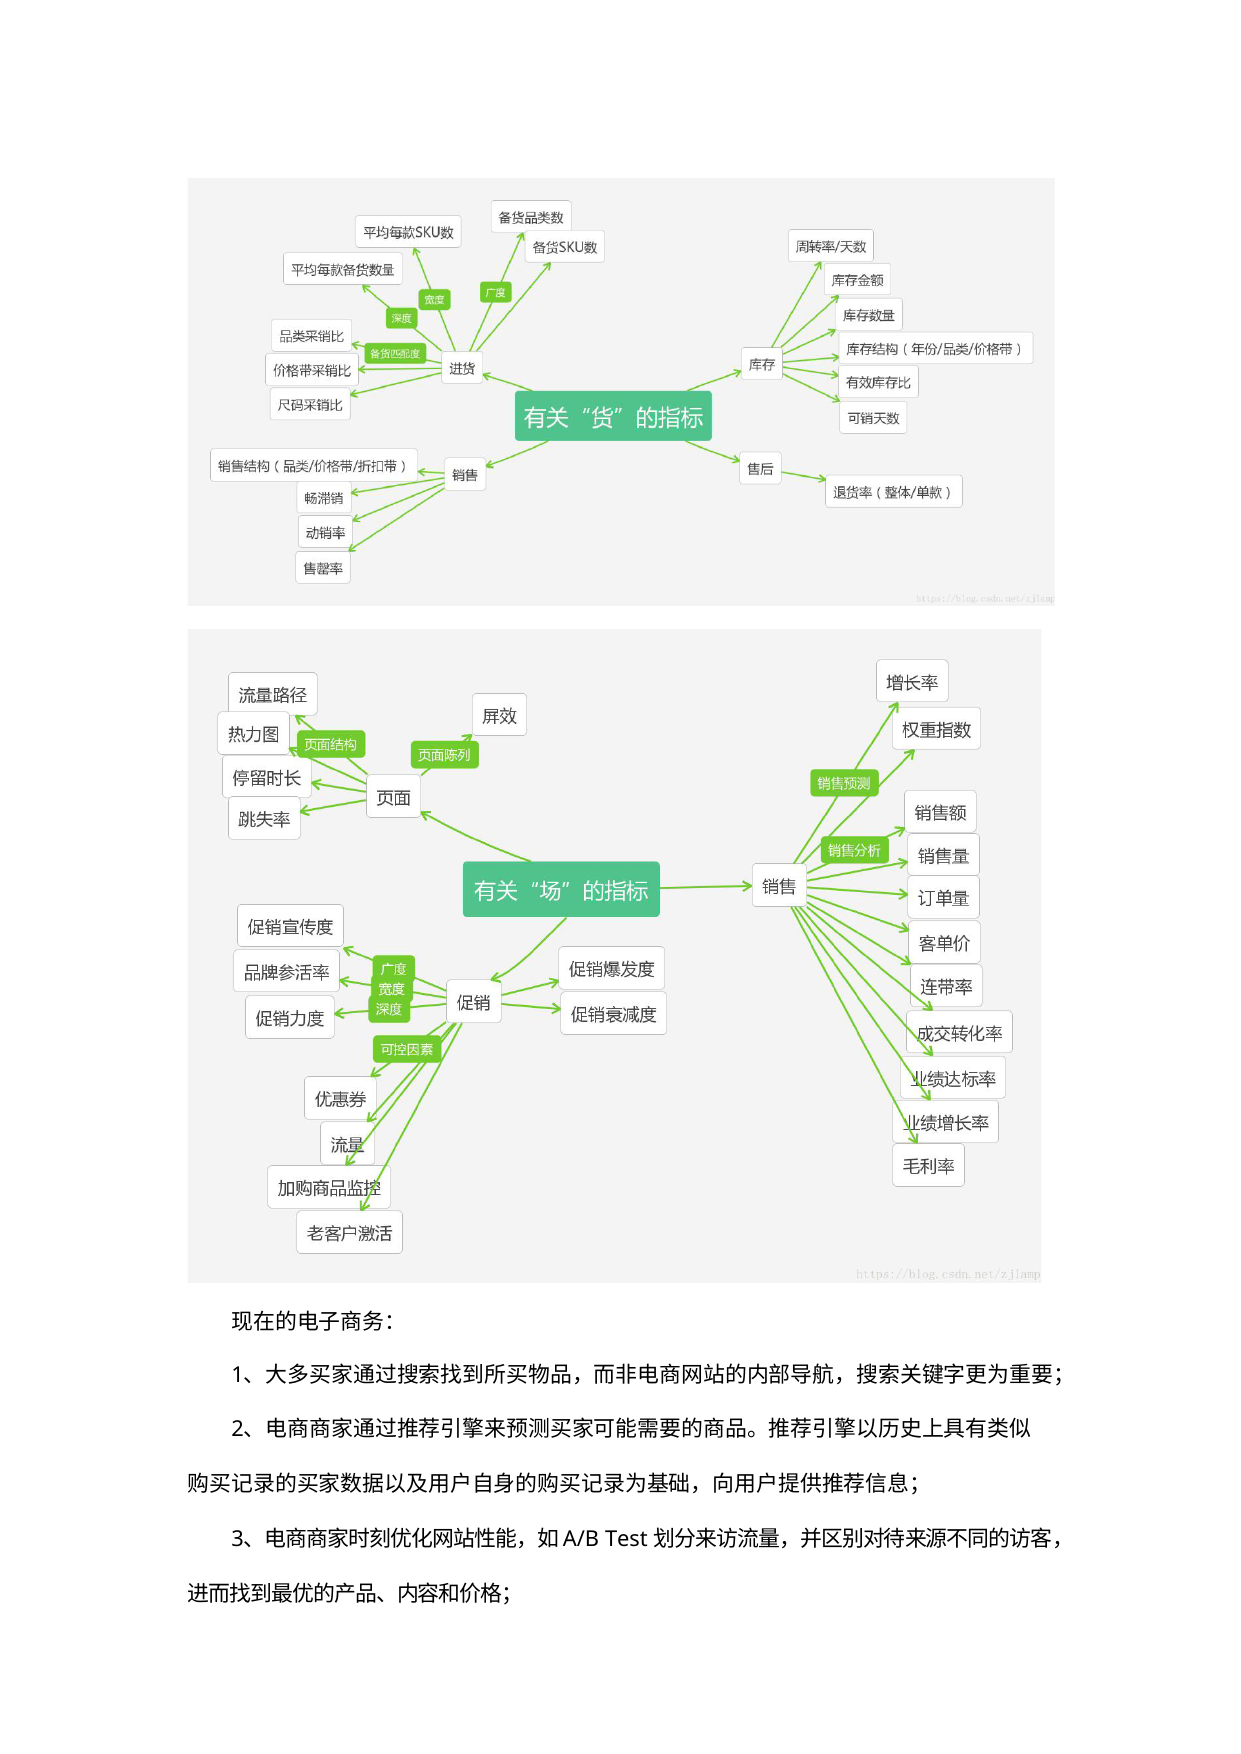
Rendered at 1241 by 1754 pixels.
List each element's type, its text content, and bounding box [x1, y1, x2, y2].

text 2、电商商家通过推荐引擎来预测买家可能需要的商品。推荐引擎以历史上具有类似购买记录的买家数据以及用户自身的购买记录为基础，向用户提供推荐信息； [187, 1411, 1053, 1498]
subtitle 现在的电子商务： [231, 1304, 1086, 1336]
picture [187, 629, 1042, 1283]
text 3、电商商家时刻优化网站性能，如 A/B Test 划分来访流量，并区别对待来源不同的访客，进而找到最优的产品、内容和价格； [187, 1521, 1053, 1607]
text 1、大多买家通过搜索找到所买物品，而非电商网站的内部导航，搜索关键字更为重要； [231, 1357, 1086, 1389]
picture [187, 178, 1055, 606]
